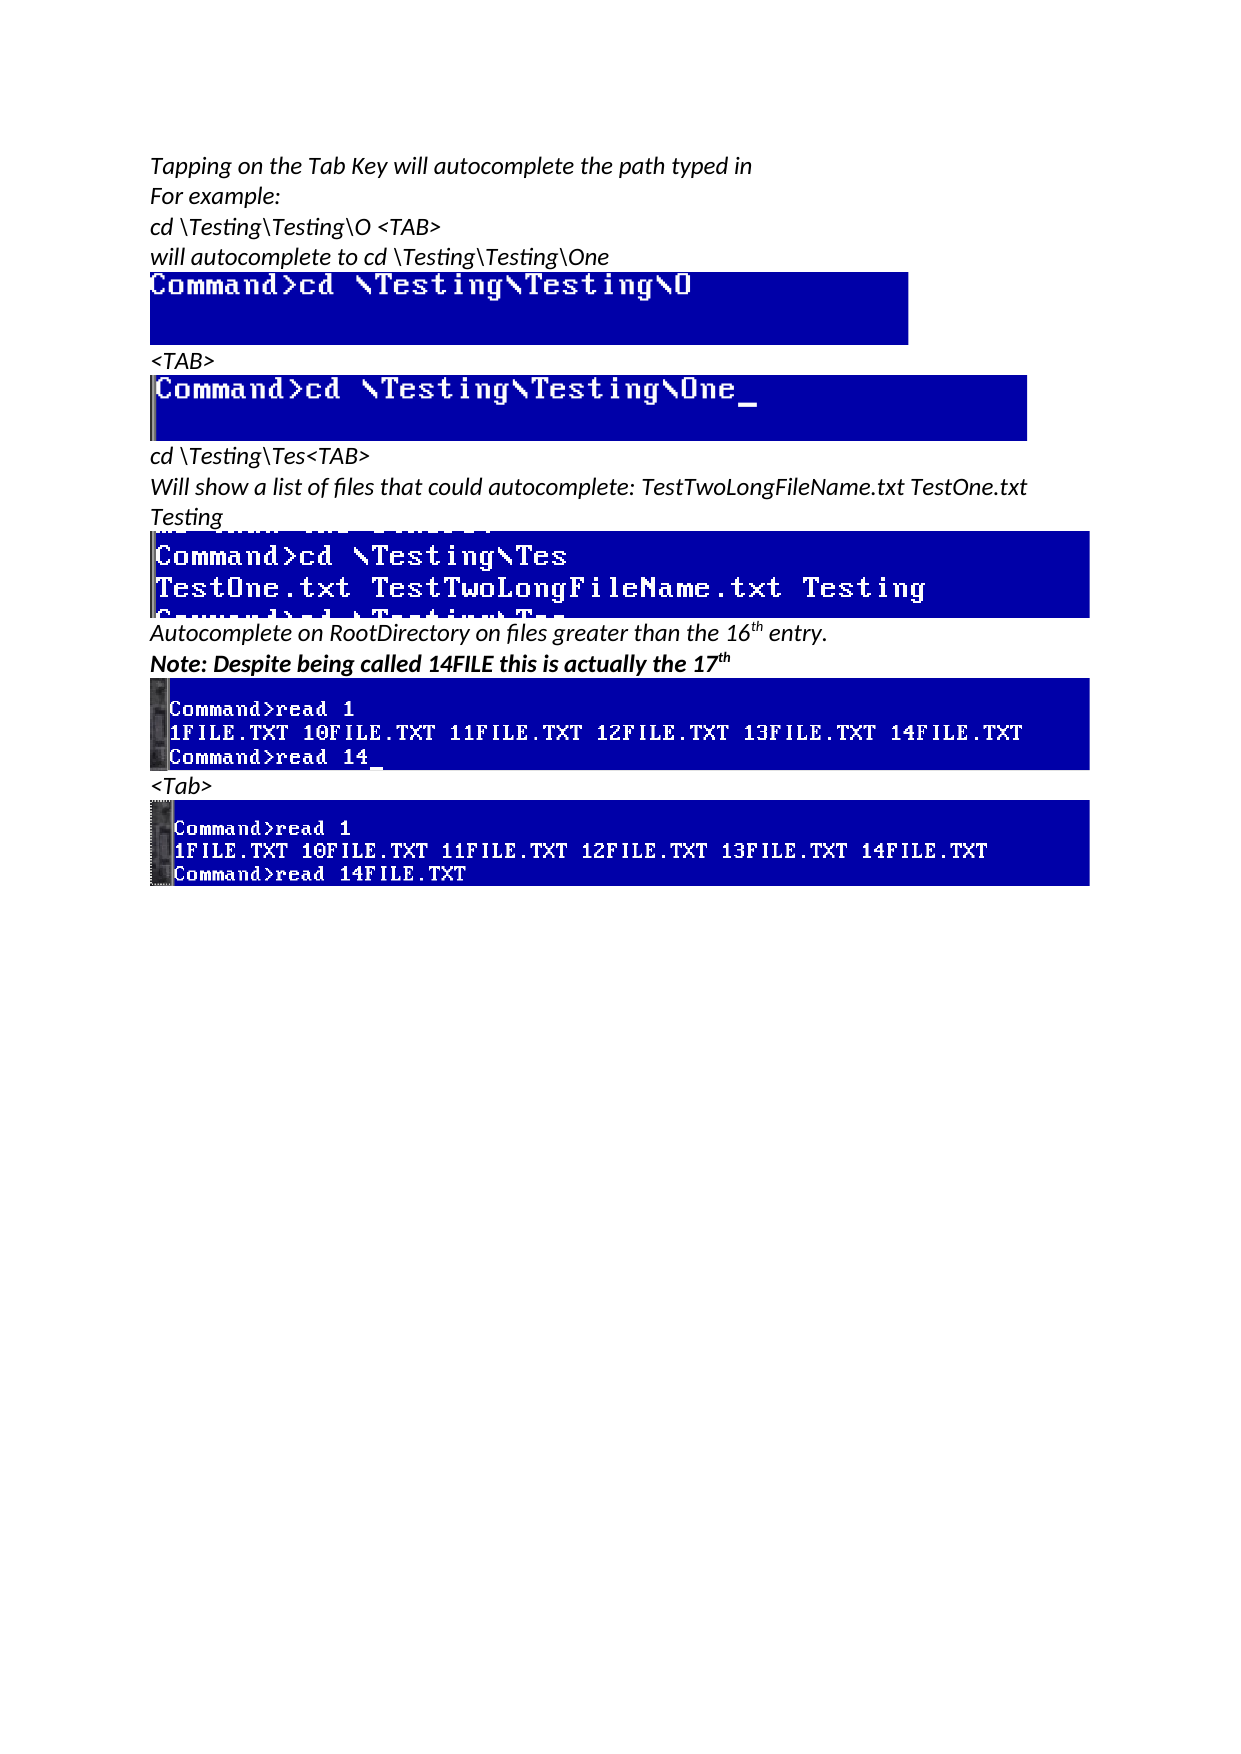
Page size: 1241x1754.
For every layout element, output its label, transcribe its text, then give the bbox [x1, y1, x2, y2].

text Note: Despite being called 14FILE this is actually the 17th [150, 648, 1090, 678]
picture [150, 272, 909, 345]
picture [150, 800, 1090, 886]
picture [150, 531, 1090, 618]
text For example: [150, 181, 1090, 211]
picture [150, 678, 1090, 771]
text <TAB> [150, 345, 1090, 376]
text cd \Testing\Tes<TAB> [150, 440, 1090, 471]
picture [150, 375, 1028, 441]
text Will show a list of files that could autocomplete: TestTwoLongFileName.txt TestOne.txt Testing [150, 471, 1090, 531]
text <Tab> [150, 771, 1090, 800]
text Autocomplete on RootDirectory on files greater than the 16th entry. [150, 618, 1090, 648]
text Tapping on the Tab Key will autocomplete the path typed in [150, 150, 1090, 181]
text cd \Testing\Testing\O <TAB> will autocomplete to cd \Testing\Testing\One [150, 211, 1090, 272]
